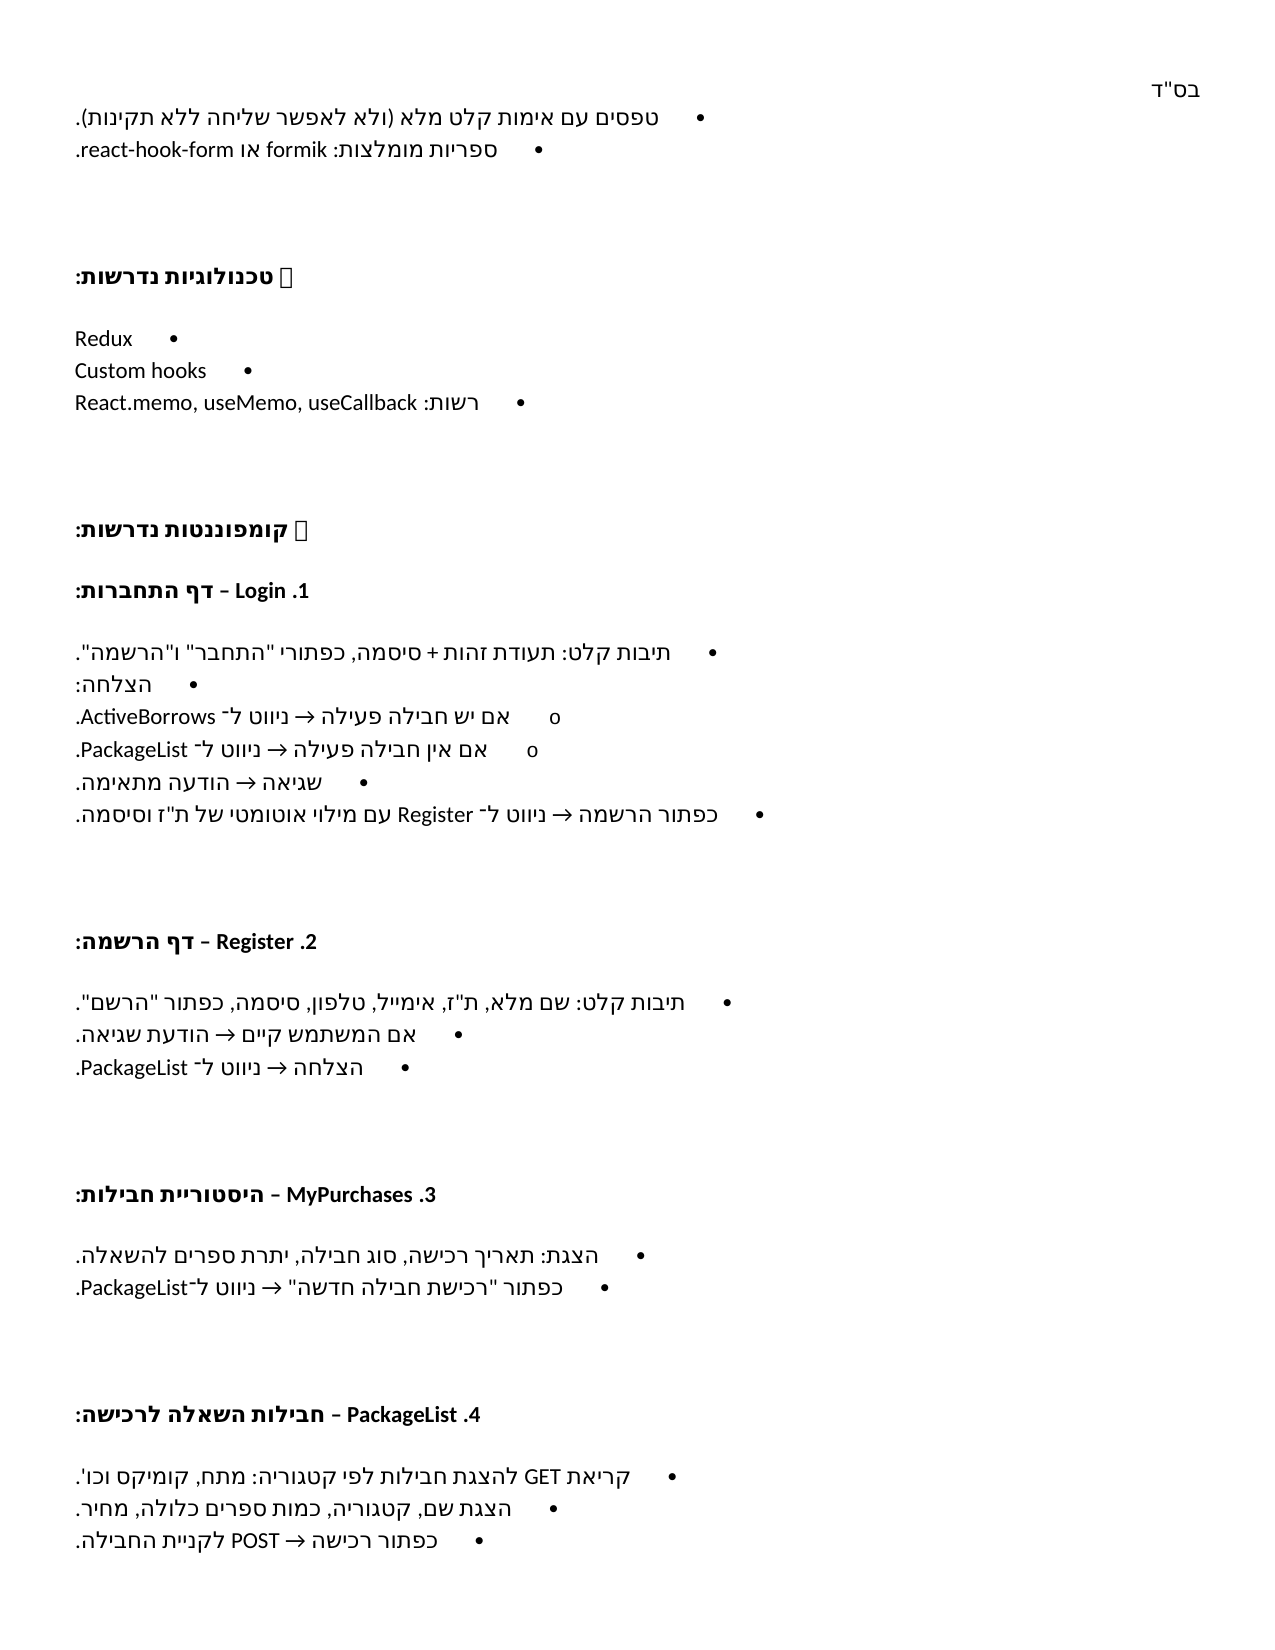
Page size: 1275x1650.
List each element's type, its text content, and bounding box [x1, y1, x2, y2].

list רשות: React.memo, useMemo, useCallback [75, 388, 1162, 416]
text 🧠 טכנולוגיות נדרשות: [75, 262, 1125, 290]
list אם יש חבילה פעילה → ניווט ל־ ActiveBorrows. [75, 702, 1087, 731]
list שגיאה → הודעה מתאימה. [75, 768, 1162, 796]
list הצגת: תאריך רכישה, סוג חבילה, יתרת ספרים להשאלה. [75, 1241, 1162, 1269]
list הצגת שם, קטגוריה, כמות ספרים כלולה, מחיר. [75, 1494, 1162, 1522]
text 2. Register – דף הרשמה: [75, 927, 1125, 955]
list Redux [75, 324, 1162, 352]
list כפתור רכישה → POST לקניית החבילה. [75, 1526, 1162, 1554]
list תיבות קלט: שם מלא, ת"ז, אימייל, טלפון, סיסמה, כפתור "הרשם". [75, 988, 1162, 1016]
list קריאת GET להצגת חבילות לפי קטגוריה: מתח, קומיקס וכו'. [75, 1462, 1162, 1490]
list טפסים עם אימות קלט מלא (ולא לאפשר שליחה ללא תקינות). [75, 103, 1162, 131]
list הצלחה → ניווט ל־ PackageList. [75, 1053, 1162, 1081]
text 4. PackageList – חבילות השאלה לרכישה: [75, 1401, 1125, 1428]
list ספריות מומלצות: formik או react-hook-form. [75, 135, 1162, 163]
text 1. Login – דף התחברות: [75, 576, 1125, 604]
list אם המשתמש קיים → הודעת שגיאה. [75, 1021, 1162, 1049]
list הצלחה: [75, 670, 1162, 698]
list Custom hooks [75, 356, 1162, 384]
list כפתור "רכישת חבילה חדשה" → ניווט ל־PackageList. [75, 1273, 1162, 1301]
text 3. MyPurchases – היסטוריית חבילות: [75, 1180, 1125, 1208]
text 🧩 קומפוננטות נדרשות: [75, 515, 1125, 543]
list כפתור הרשמה → ניווט ל־ Register עם מילוי אוטומטי של ת"ז וסיסמה. [75, 800, 1162, 828]
list תיבות קלט: תעודת זהות + סיסמה, כפתורי "התחבר" ו"הרשמה". [75, 638, 1162, 666]
list אם אין חבילה פעילה → ניווט ל־ PackageList. [75, 735, 1087, 763]
